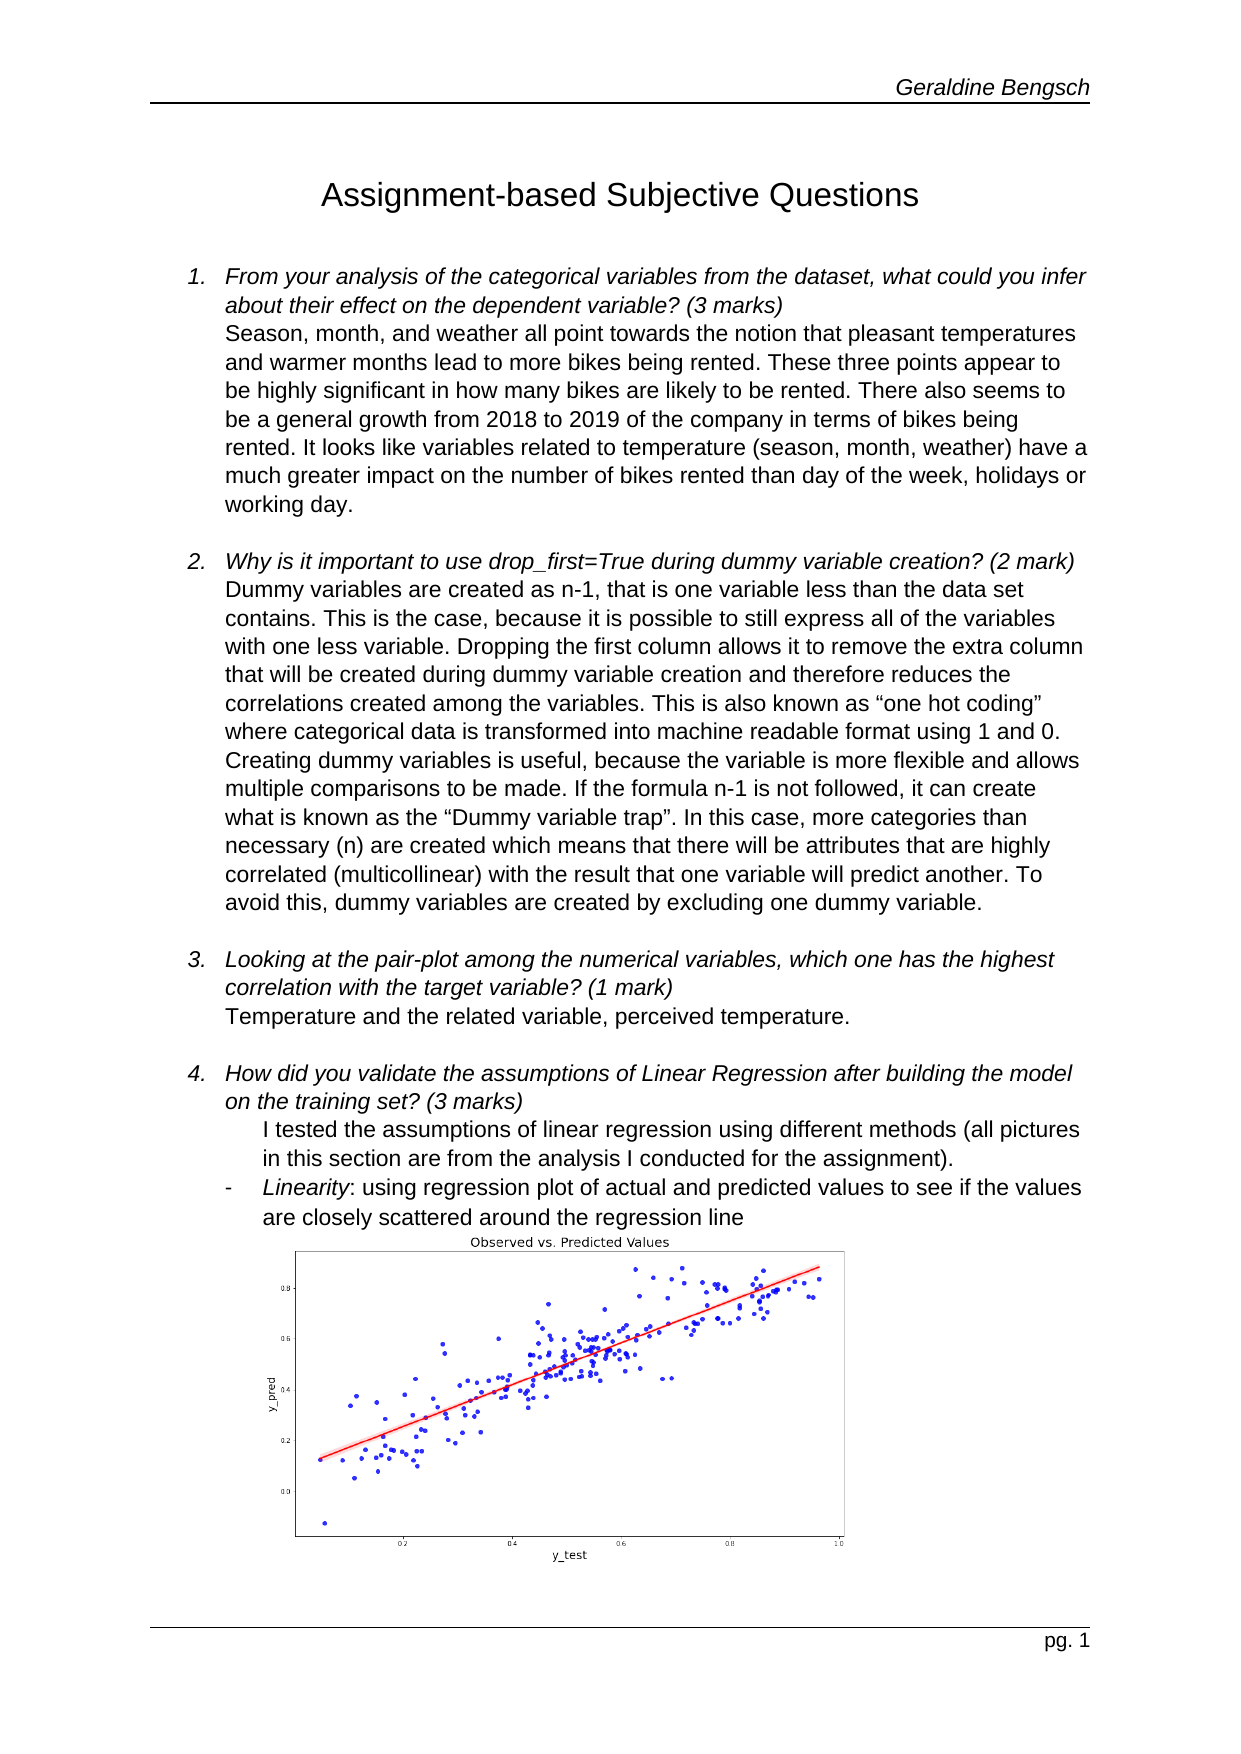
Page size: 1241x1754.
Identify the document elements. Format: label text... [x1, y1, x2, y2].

list Temperature and the related variable, perceived temperature. [225, 1003, 1090, 1029]
list How did you validate the assumptions of Linear Regression after building the model on the training set? (3 marks) [187, 1059, 1090, 1114]
picture [262, 1232, 848, 1566]
list Why is it important to use drop_first=True during dummy variable creation? (2 mark) [187, 548, 1090, 574]
list Linearity: using regression plot of actual and predicted values to see if the values are closely scattered around the regression line [225, 1173, 1090, 1230]
list Looking at the pair-plot among the numerical variables, which one has the highest correlation with the target variable? (1 mark) [187, 946, 1090, 1001]
list From your analysis of the categorical variables from the dataset, what could you infer about their effect on the dependent variable? (3 marks) [187, 263, 1090, 318]
list Dummy variables are created as n-1, that is one variable less than the data set contains. This is the case, because it is possible to still express all of the variables with one less variable. Dropping the first column allows it to remove the extra column that will be created during dummy variable creation and therefore reduces the correlations created among the variables. This is also known as “one hot coding” where categorical data is transformed into machine readable format using 1 and 0. Creating dummy variables is useful, because the variable is more flexible and allows multiple comparisons to be made. If the formula n-1 is not followed, it can create what is known as the “Dummy variable trap”. In this case, more categories than necessary (n) are created which means that there will be attributes that are highly correlated (multicollinear) with the result that one variable will predict another. To avoid this, dummy variables are created by excluding one dummy variable. [225, 576, 1090, 915]
list I tested the assumptions of linear regression using different methods (all pictures in this section are from the analysis I conducted for the assignment). [262, 1116, 1090, 1171]
subtitle Assignment-based Subjective Questions [150, 175, 1090, 213]
list Season, month, and weather all point towards the notion that pleasant temperatures and warmer months lead to more bikes being rented. These three points appear to be highly significant in how many bikes are likely to be rented. There also seems to be a general growth from 2018 to 2019 of the company in terms of bikes being rented. It looks like variables related to temperature (season, month, weather) have a much greater impact on the number of bikes rented than day of the week, holidays or working day. [225, 320, 1090, 517]
